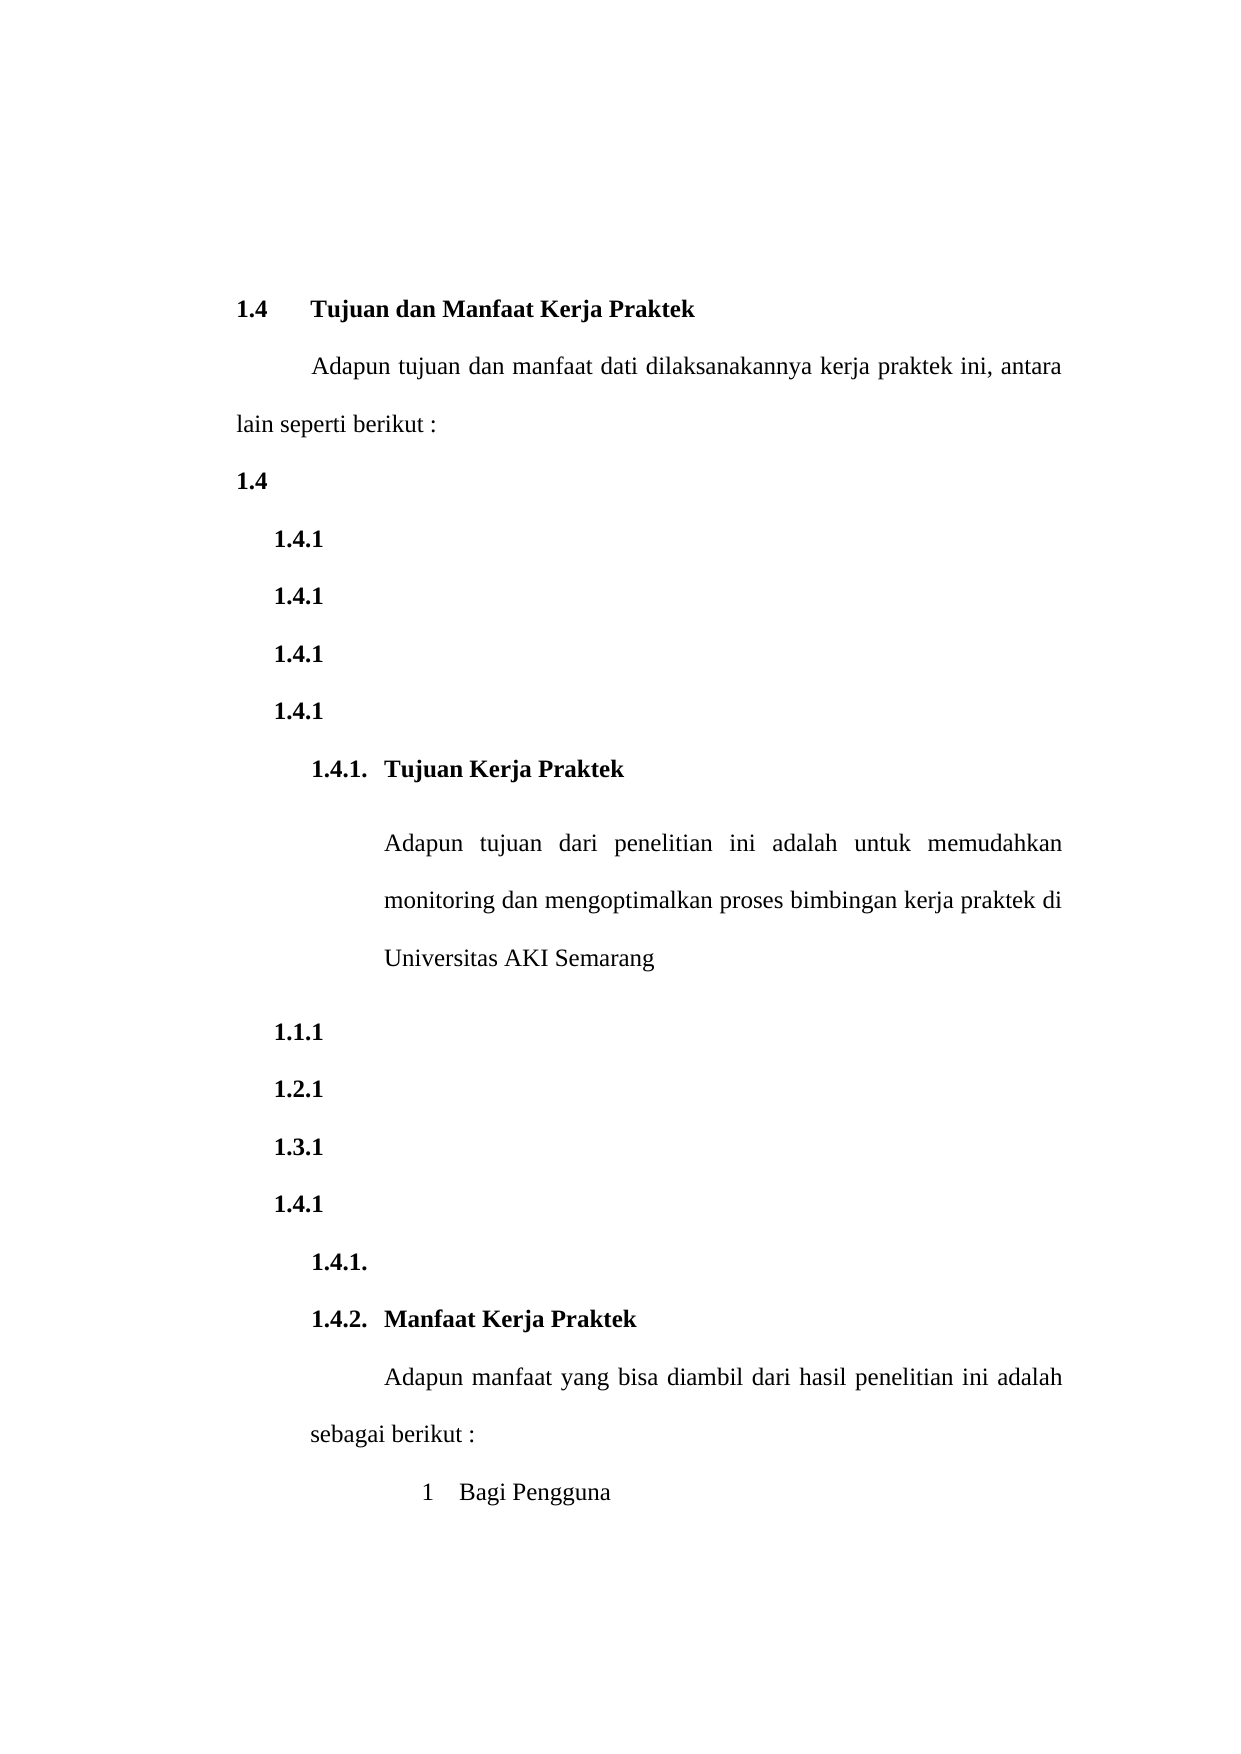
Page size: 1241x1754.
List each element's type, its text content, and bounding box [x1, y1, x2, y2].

list Adapun manfaat yang bisa diambil dari hasil penelitian ini adalah sebagai berikut : [310, 1362, 1063, 1448]
text Adapun tujuan dari penelitian ini adalah untuk memudahkan monitoring dan mengoptimalkan proses bimbingan kerja praktek di Universitas AKI Semarang [384, 828, 1063, 972]
list Tujuan dan Manfaat Kerja Praktek [236, 294, 1063, 322]
list Manfaat Kerja Praktek [311, 1304, 1063, 1333]
list Tujuan Kerja Praktek [311, 754, 1063, 782]
list Adapun tujuan dan manfaat dati dilaksanakannya kerja praktek ini, antara lain seperti berikut : [236, 351, 1063, 437]
list Bagi Pengguna [421, 1477, 1063, 1506]
